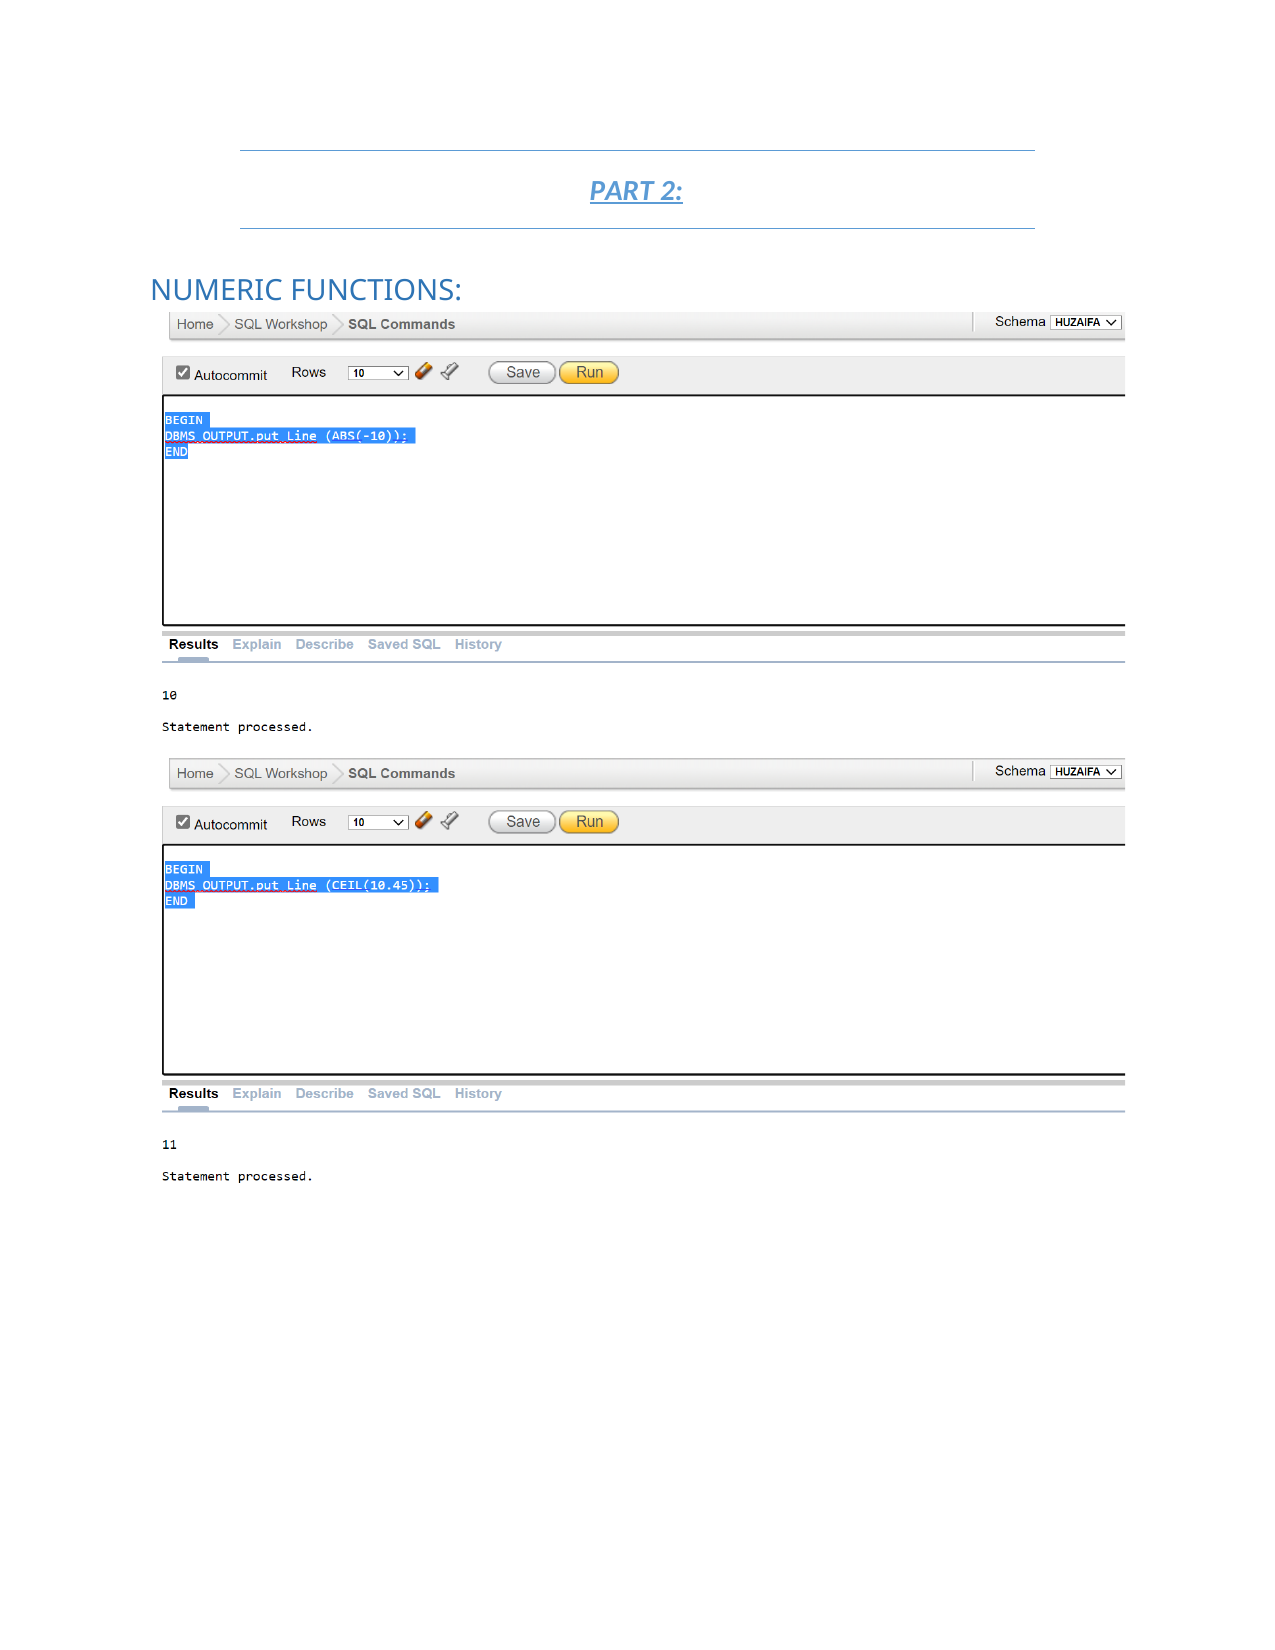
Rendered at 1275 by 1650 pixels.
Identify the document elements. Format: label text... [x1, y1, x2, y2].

subtitle NUMERIC FUNCTIONS: [150, 270, 1125, 309]
text PART 2: [240, 151, 1035, 228]
picture [150, 758, 1125, 1184]
picture [150, 312, 1125, 740]
